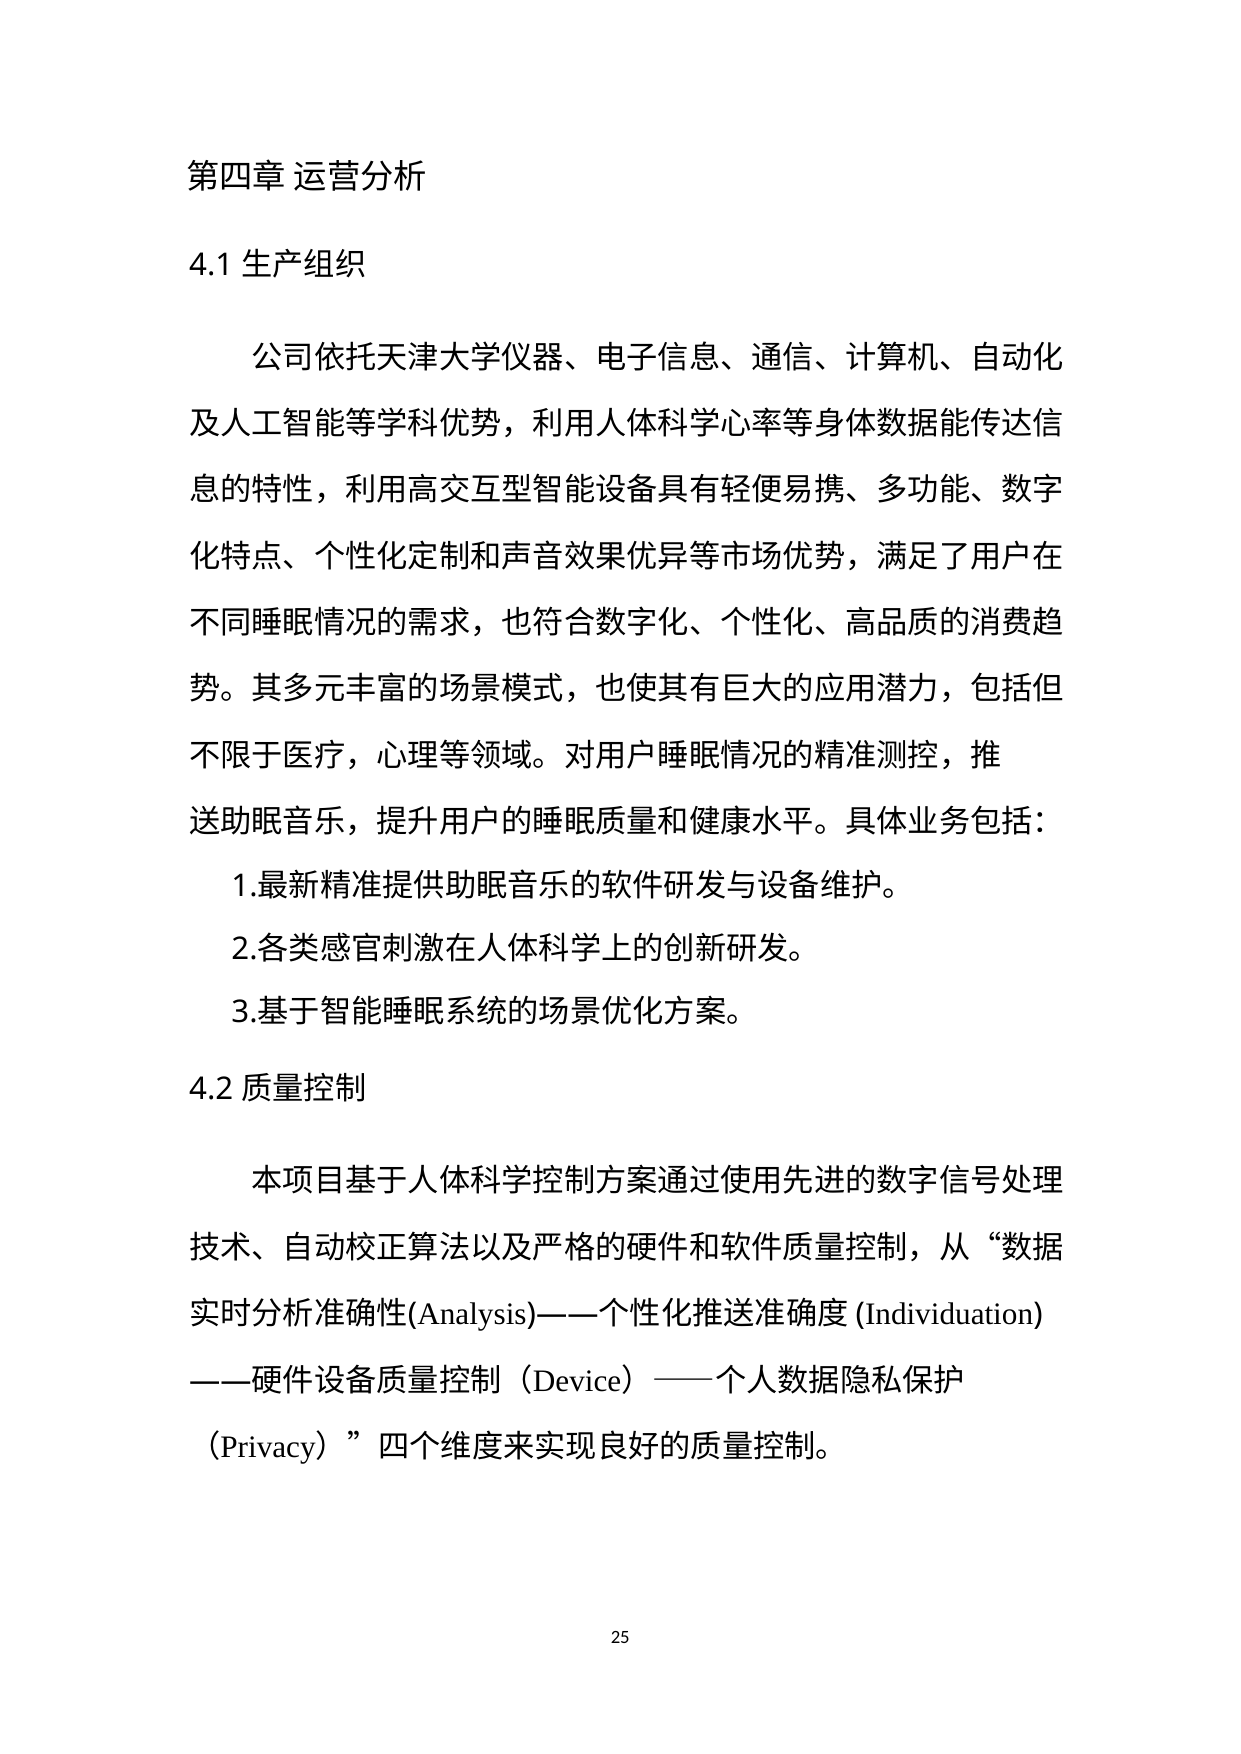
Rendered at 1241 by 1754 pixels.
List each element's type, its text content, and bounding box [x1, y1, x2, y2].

text 本项目基于人体科学控制方案通过使用先进的数字信号处理技术、自动校正算法以及严格的硬件和软件质量控制，从“数据实时分析准确性(Analysis)——个性化推送准确度 (Individuation)——硬件设备质量控制（Device）——个人数据隐私保护（Privacy）”四个维度来实现良好的质量控制。 [189, 1156, 1084, 1467]
subtitle 第四章 运营分析 [186, 150, 1084, 198]
text 送助眠音乐，提升用户的睡眠质量和健康水平。具体业务包括： [189, 797, 1084, 842]
text 1.最新精准提供助眠音乐的软件研发与设备维护。 [231, 860, 1084, 905]
subtitle 4.1 生产组织 [189, 239, 1084, 285]
text 3.基于智能睡眠系统的场景优化方案。 [231, 987, 1084, 1032]
text 公司依托天津大学仪器、电子信息、通信、计算机、自动化及人工智能等学科优势，利用人体科学心率等身体数据能传达信息的特性，利用高交互型智能设备具有轻便易携、多功能、数字化特点、个性化定制和声音效果优异等市场优势，满足了用户在不同睡眠情况的需求，也符合数字化、个性化、高品质的消费趋势。其多元丰富的场景模式，也使其有巨大的应用潜力，包括但不限于医疗，心理等领域。对用户睡眠情况的精准测控，推 [189, 332, 1084, 775]
subtitle 4.2 质量控制 [189, 1063, 1084, 1108]
text 2.各类感官刺激在人体科学上的创新研发。 [231, 923, 1084, 969]
